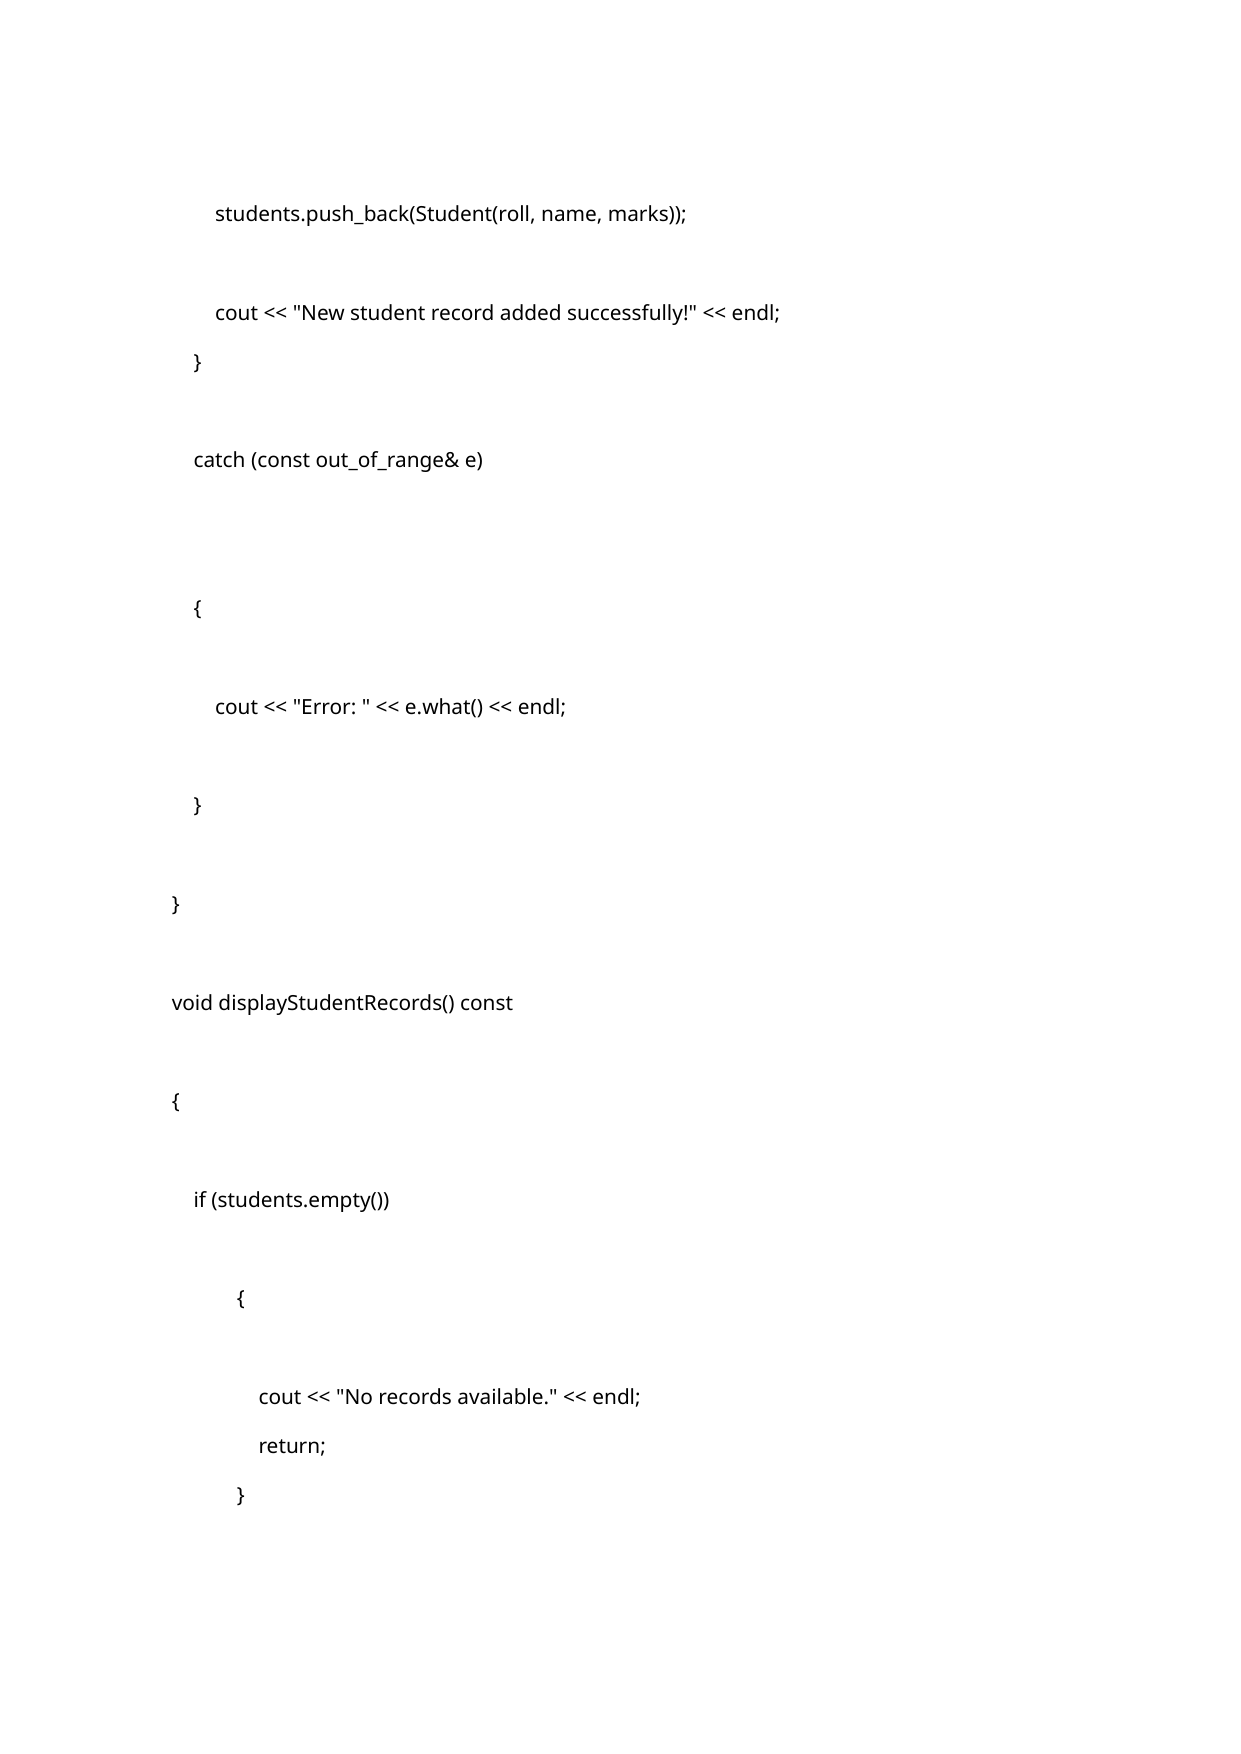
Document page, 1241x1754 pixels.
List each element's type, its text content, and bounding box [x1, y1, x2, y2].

text { [150, 1086, 1090, 1114]
text } [150, 889, 1090, 917]
text cout << "New student record added successfully!" << endl; [150, 298, 1090, 326]
text return; [150, 1431, 1090, 1459]
text void displayStudentRecords() const [150, 988, 1090, 1016]
text catch (const out_of_range& e) [150, 446, 1090, 474]
text } [150, 791, 1090, 819]
text if (students.empty()) [150, 1185, 1090, 1213]
text { [150, 1283, 1090, 1312]
text } [150, 347, 1090, 376]
text cout << "Error: " << e.what() << endl; [150, 692, 1090, 720]
text { [150, 593, 1090, 622]
text students.push_back(Student(roll, name, marks)); [150, 199, 1090, 228]
text cout << "No records available." << endl; [150, 1382, 1090, 1410]
text } [150, 1480, 1090, 1509]
